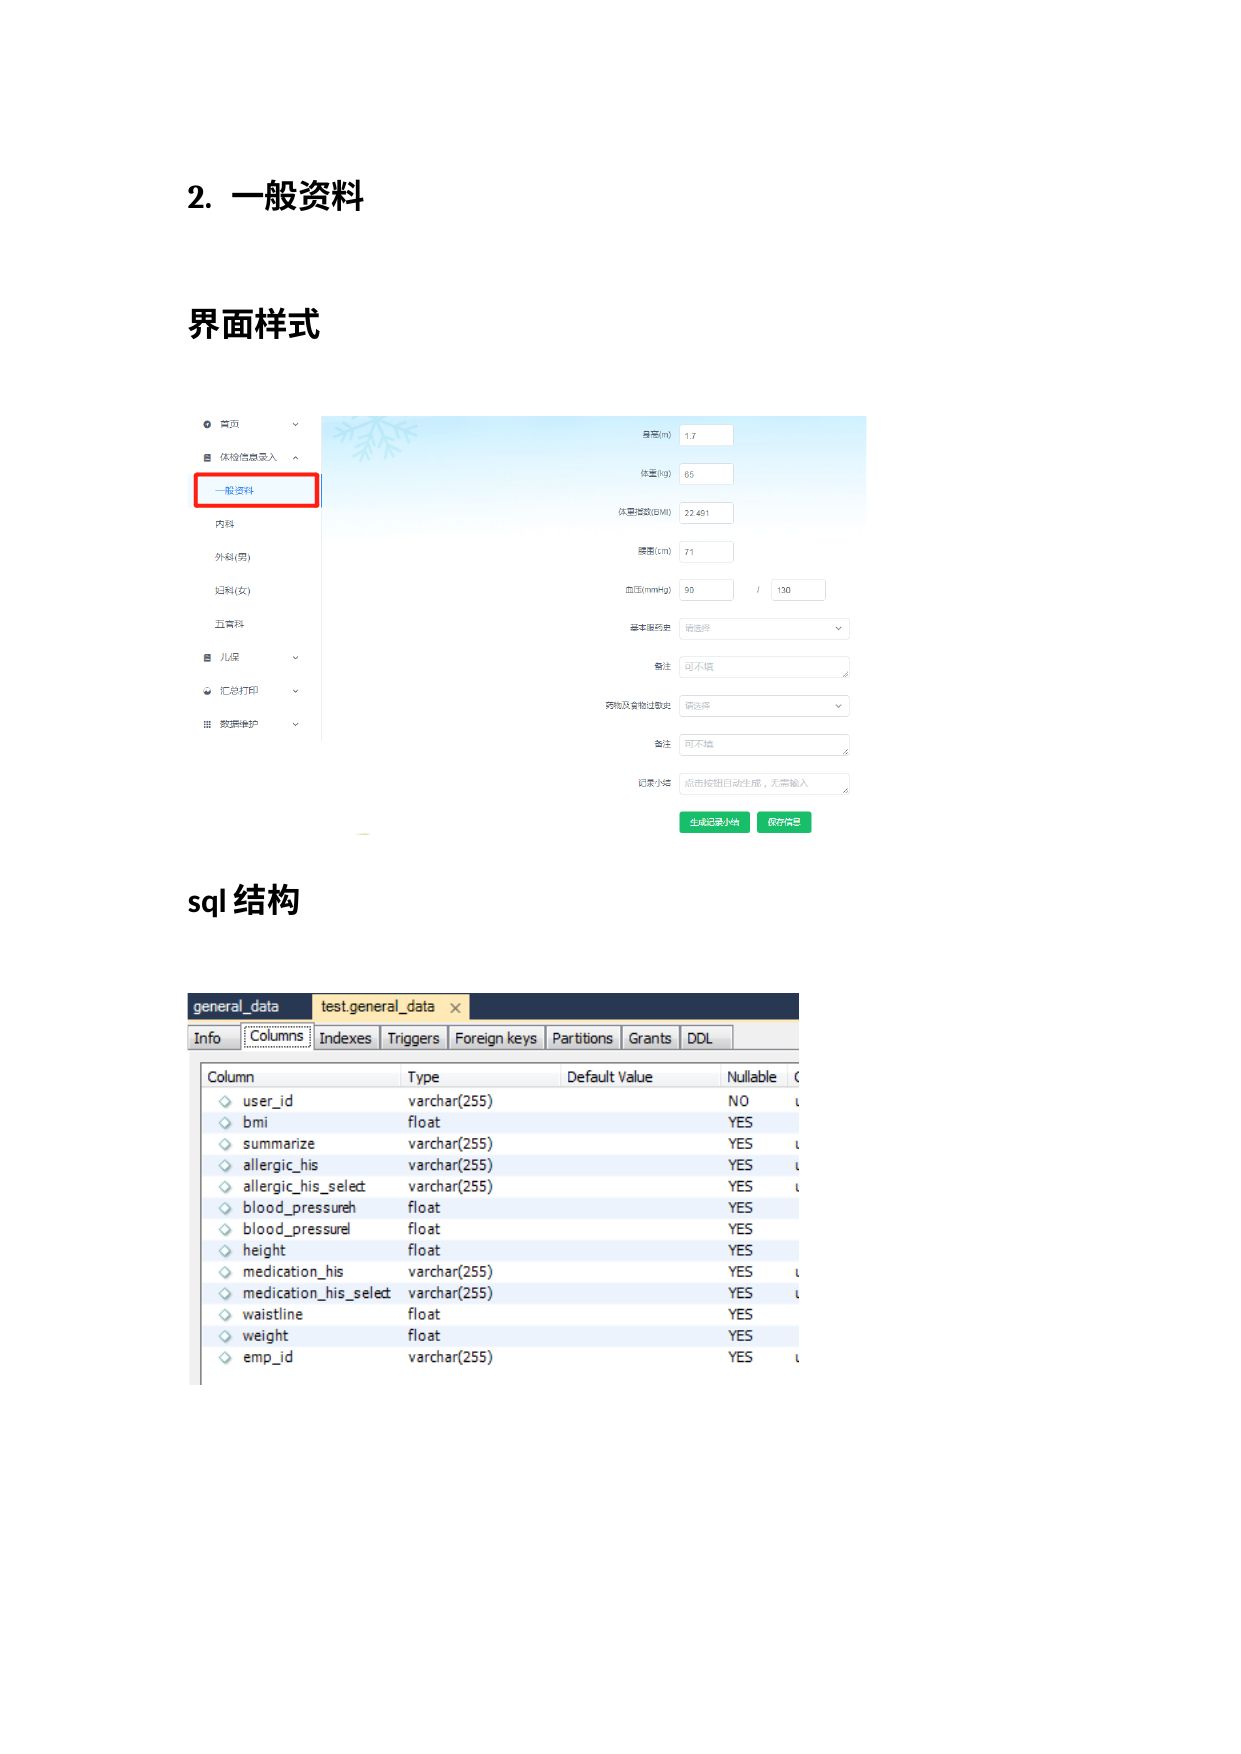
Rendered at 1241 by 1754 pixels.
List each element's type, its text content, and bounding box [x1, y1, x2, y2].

subtitle sql结构 [187, 866, 1053, 931]
subtitle 界面样式 [187, 289, 1053, 354]
subtitle 一般资料 [187, 162, 1053, 227]
picture [187, 416, 867, 835]
picture [187, 993, 799, 1385]
